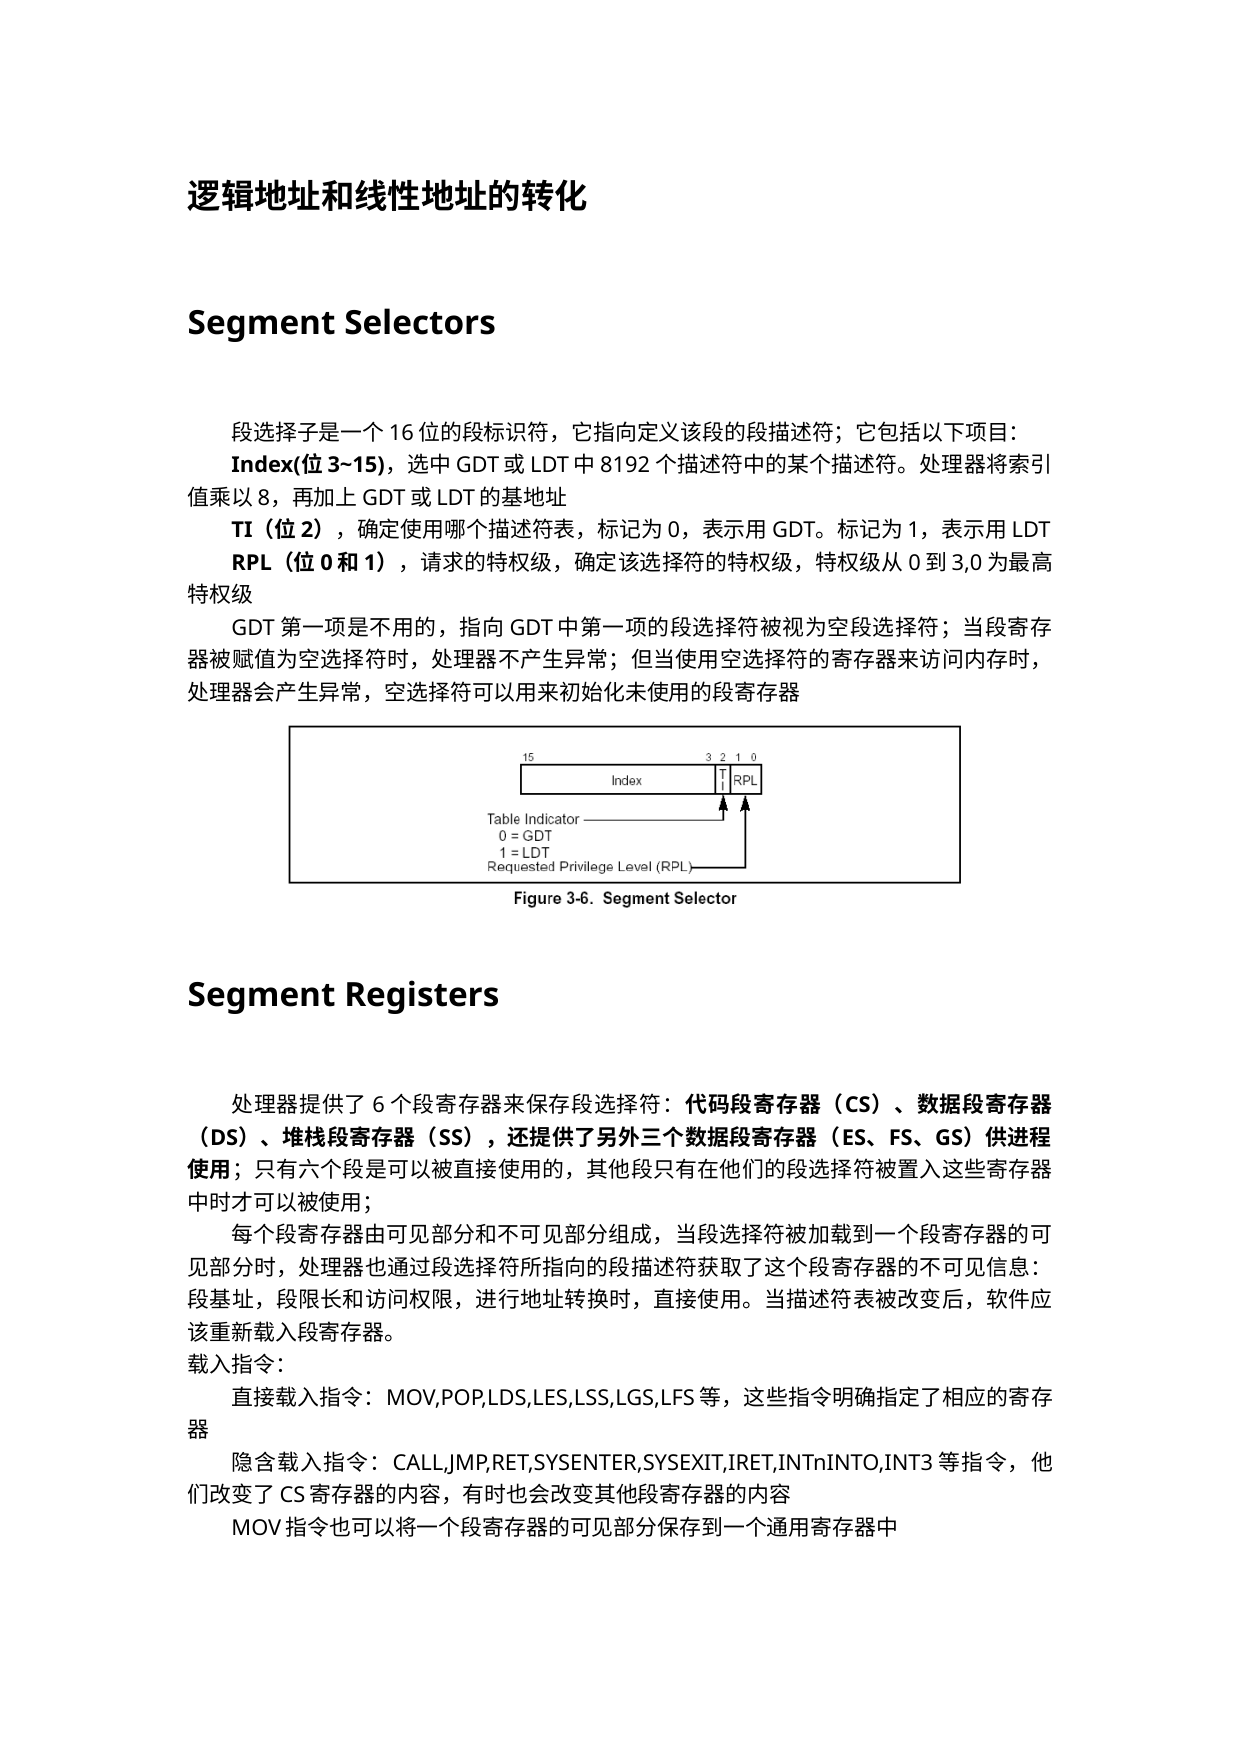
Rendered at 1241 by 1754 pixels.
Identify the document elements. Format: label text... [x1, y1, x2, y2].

picture [273, 706, 1011, 912]
text MOV指令也可以将一个段寄存器的可见部分保存到一个通用寄存器中 [187, 1509, 1053, 1542]
text Index(位3~15)，选中GDT或LDT中8192个描述符中的某个描述符。处理器将索引值乘以8，再加上GDT或LDT的基地址 [187, 447, 1053, 512]
text 载入指令： [187, 1347, 1053, 1379]
text 直接载入指令：MOV,POP,LDS,LES,LSS,LGS,LFS等，这些指令明确指定了相应的寄存器 [187, 1379, 1053, 1444]
subtitle Segment Selectors [187, 289, 1053, 354]
text 段选择子是一个16位的段标识符，它指向定义该段的段描述符；它包括以下项目： [187, 414, 1053, 447]
text RPL（位0和1），请求的特权级，确定该选择符的特权级，特权级从0到3,0为最高特权级 [187, 544, 1053, 609]
text GDT第一项是不用的，指向GDT中第一项的段选择符被视为空段选择符；当段寄存器被赋值为空选择符时，处理器不产生异常；但当使用空选择符的寄存器来访问内存时，处理器会产生异常，空选择符可以用来初始化未使用的段寄存器 [187, 609, 1053, 707]
text 隐含载入指令：CALL,JMP,RET,SYSENTER,SYSEXIT,IRET,INTnINTO,INT3等指令，他们改变了CS寄存器的内容，有时也会改变其他段寄存器的内容 [187, 1444, 1053, 1509]
subtitle Segment Registers [187, 961, 1053, 1026]
text 处理器提供了6个段寄存器来保存段选择符：代码段寄存器（CS）、数据段寄存器（DS）、堆栈段寄存器（SS），还提供了另外三个数据段寄存器（ES、FS、GS）供进程使用；只有六个段是可以被直接使用的，其他段只有在他们的段选择符被置入这些寄存器中时才可以被使用； [187, 1087, 1053, 1217]
text 每个段寄存器由可见部分和不可见部分组成，当段选择符被加载到一个段寄存器的可见部分时，处理器也通过段选择符所指向的段描述符获取了这个段寄存器的不可见信息：段基址，段限长和访问权限，进行地址转换时，直接使用。当描述符表被改变后，软件应该重新载入段寄存器。 [187, 1217, 1053, 1347]
text TI（位2），确定使用哪个描述符表，标记为0，表示用GDT。标记为1，表示用LDT [187, 512, 1053, 544]
subtitle 逻辑地址和线性地址的转化 [187, 162, 1053, 227]
